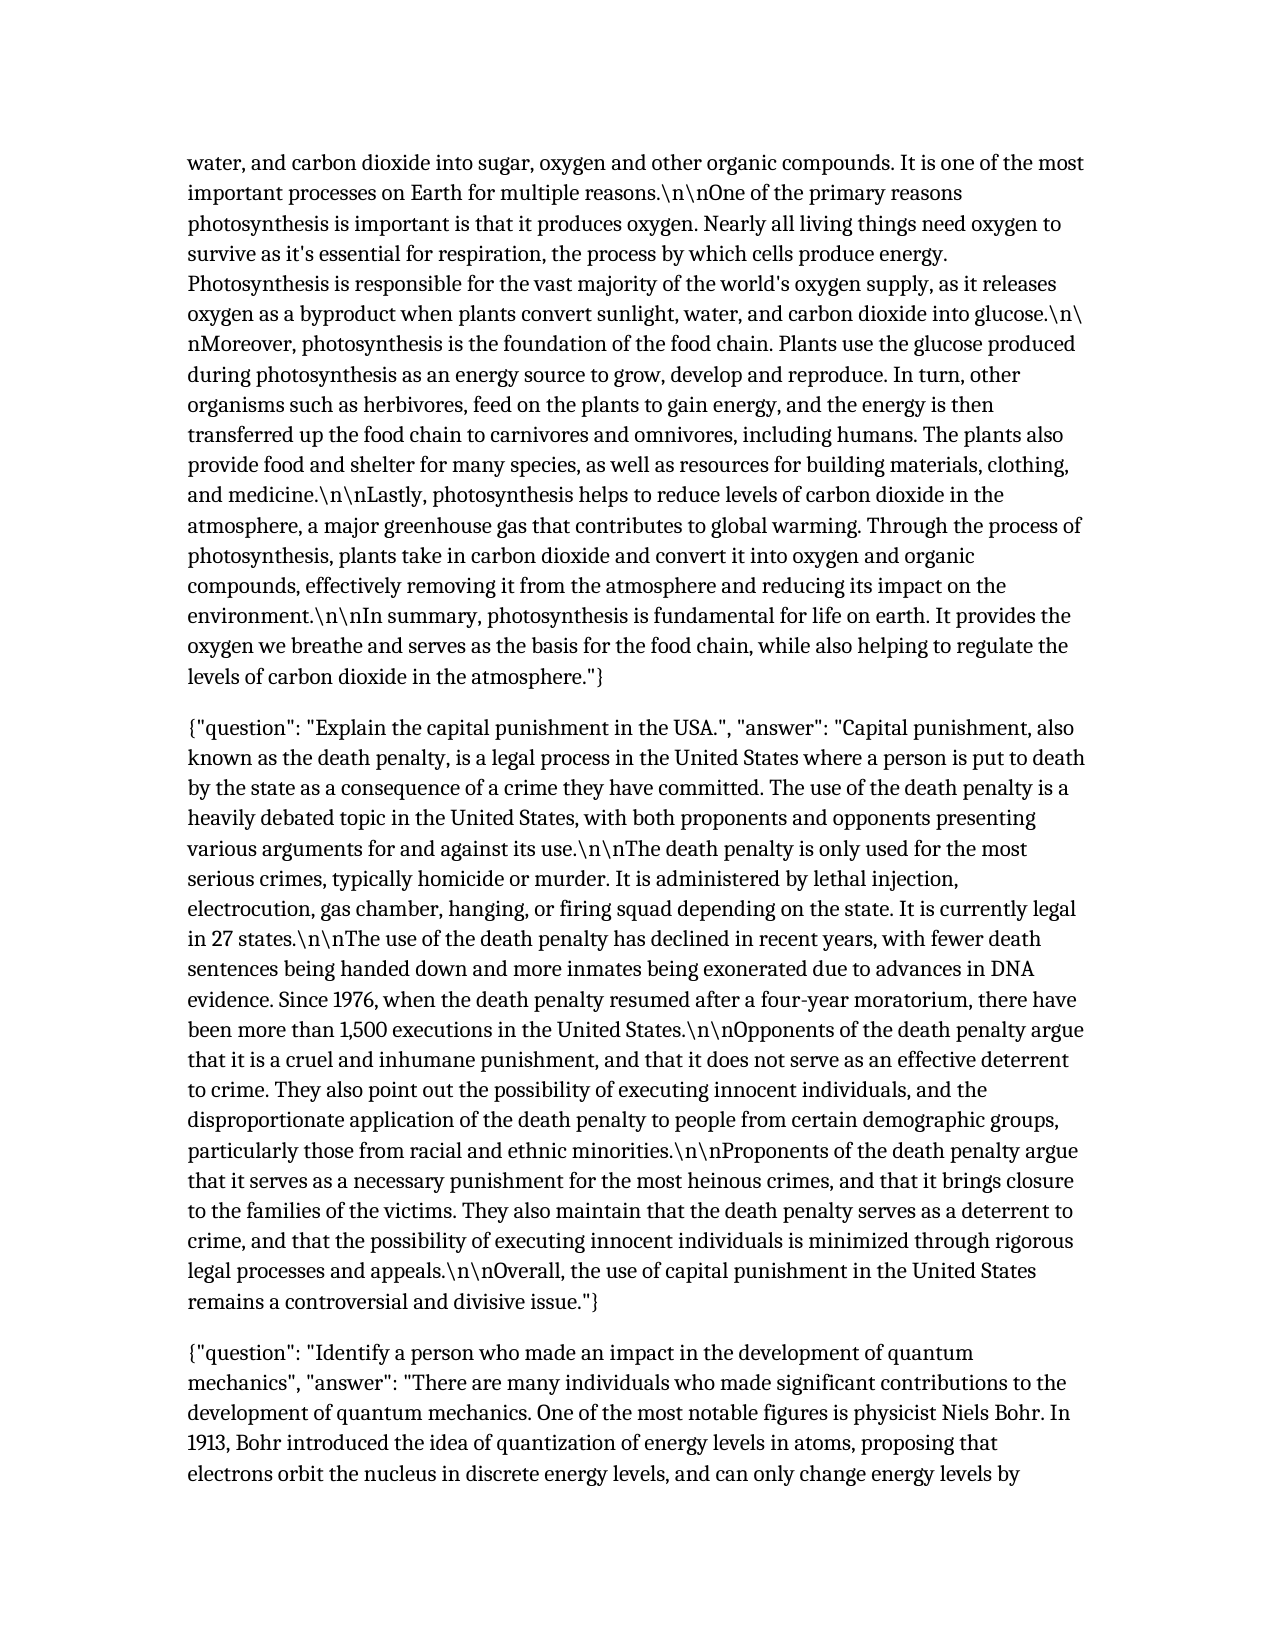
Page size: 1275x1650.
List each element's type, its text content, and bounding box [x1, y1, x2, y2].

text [187, 1339, 1087, 1487]
text {"question": "Explain the capital punishment in the USA.", "answer": "Capital punishment, also known as the death penalty, is a legal process in the United States where a person is put to death by the state as a consequence of a crime they have committed. The use of the death penalty is a heavily debated topic in the United States, with both proponents and opponents presenting various arguments for and against its use.\n\nThe death penalty is only used for the most serious crimes, typically homicide or murder. It is administered by lethal injection, electrocution, gas chamber, hanging, or firing squad depending on the state. It is currently legal in 27 states.\n\nThe use of the death penalty has declined in recent years, with fewer death sentences being handed down and more inmates being exonerated due to advances in DNA evidence. Since 1976, when the death penalty resumed after a four-year moratorium, there have been more than 1,500 executions in the United States.\n\nOpponents of the death penalty argue that it is a cruel and inhumane punishment, and that it does not serve as an effective deterrent to crime. They also point out the possibility of executing innocent individuals, and the disproportionate application of the death penalty to people from certain demographic groups, particularly those from racial and ethnic minorities.\n\nProponents of the death penalty argue that it serves as a necessary punishment for the most heinous crimes, and that it brings closure to the families of the victims. They also maintain that the death penalty serves as a deterrent to crime, and that the possibility of executing innocent individuals is minimized through rigorous legal processes and appeals.\n\nOverall, the use of capital punishment in the United States remains a controversial and divisive issue."} [187, 714, 1087, 1315]
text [187, 150, 1087, 690]
